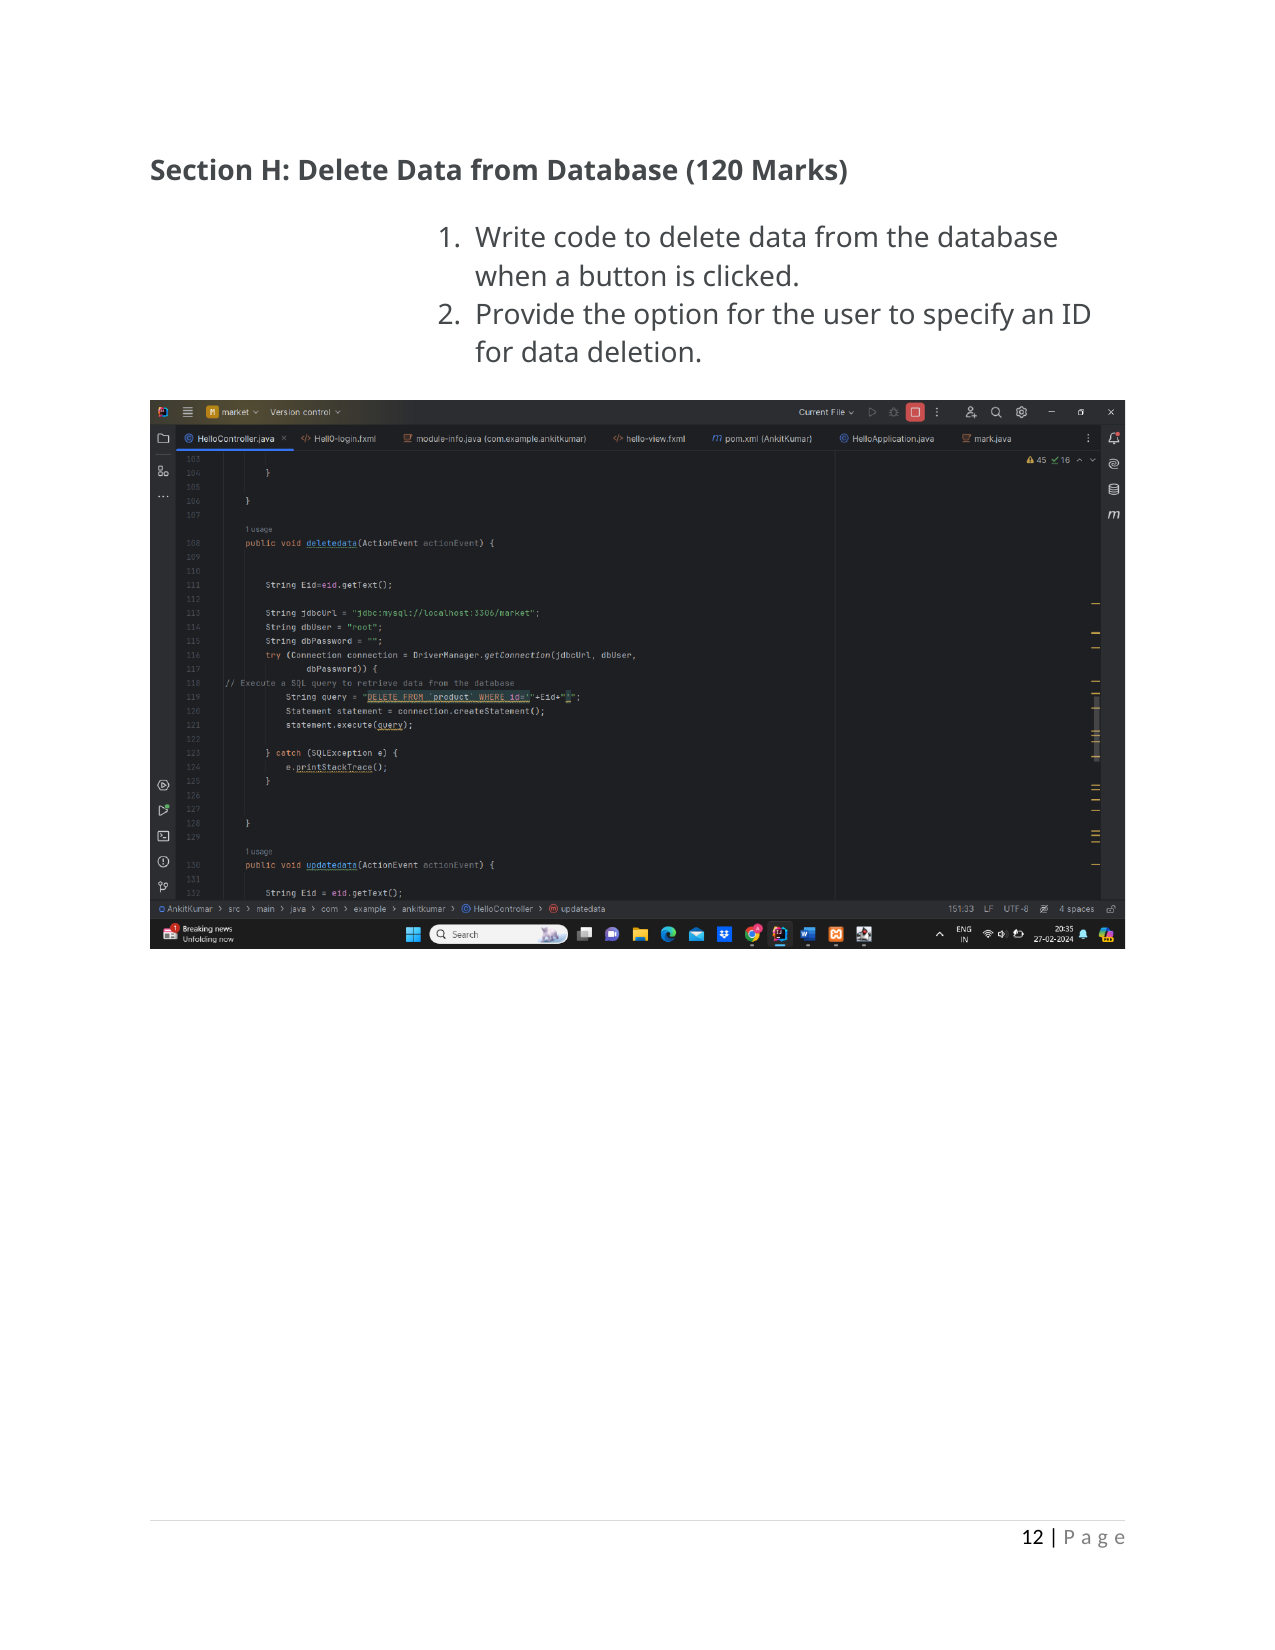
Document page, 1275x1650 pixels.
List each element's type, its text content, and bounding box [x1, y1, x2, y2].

list Provide the option for the user to specify an ID for data deletion. [437, 294, 1125, 371]
list Write code to delete data from the database when a button is clicked. [437, 217, 1125, 294]
text Section H: Delete Data from Database (120 Marks) [150, 150, 1125, 188]
picture [150, 400, 1125, 949]
